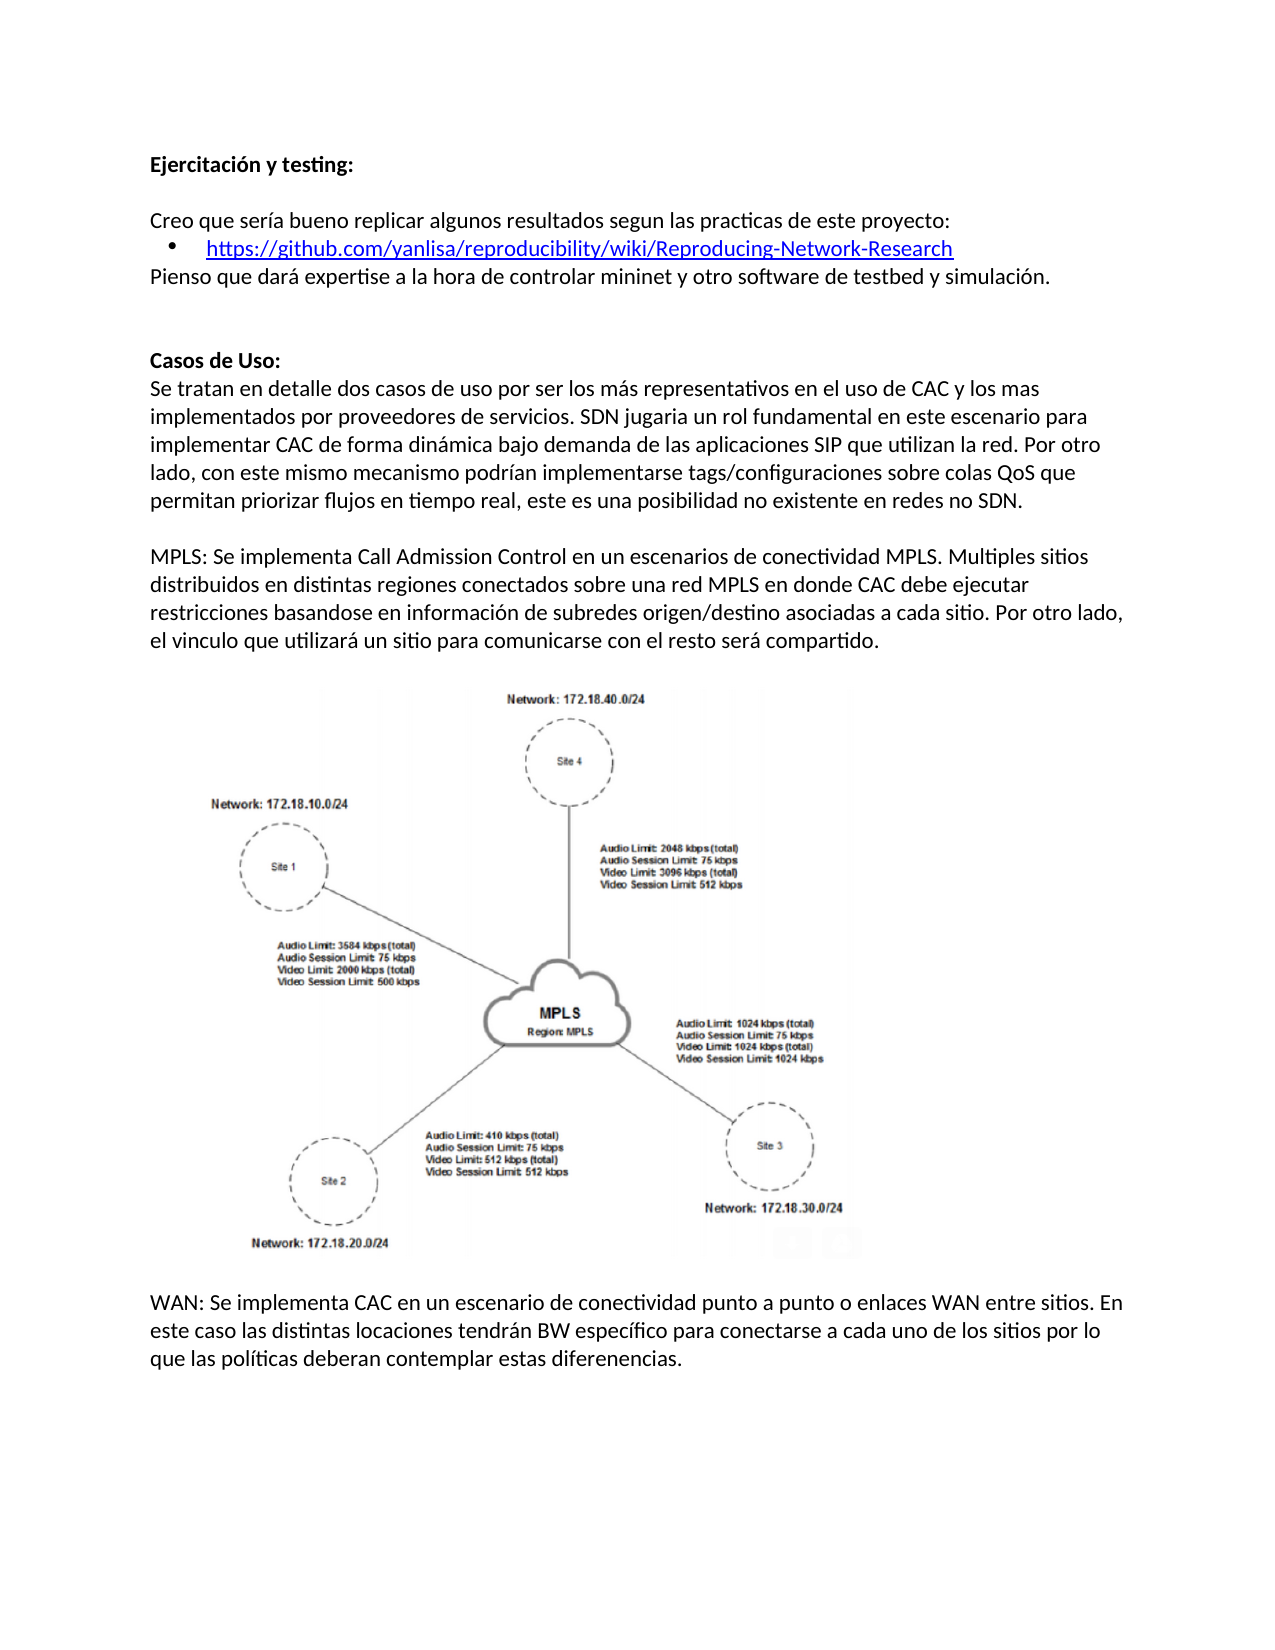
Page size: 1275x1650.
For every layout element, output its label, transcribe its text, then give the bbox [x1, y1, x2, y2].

list https://github.com/yanlisa/reproducibility/wiki/Reproducing-Network-Research [169, 234, 1125, 262]
text Creo que sería bueno replicar algunos resultados segun las practicas de este proyecto: [150, 206, 1125, 234]
text Casos de Uso: [150, 346, 1125, 374]
text Ejercitación y testing: [150, 150, 1125, 178]
picture [150, 682, 901, 1261]
text WAN: Se implementa CAC en un escenario de conectividad punto a punto o enlaces WAN entre sitios. En este caso las distintas locaciones tendrán BW específico para conectarse a cada uno de los sitios por lo que las políticas deberan contemplar estas diferenencias. [150, 1288, 1125, 1373]
text Pienso que dará expertise a la hora de controlar mininet y otro software de testbed y simulación. [150, 262, 1125, 290]
text MPLS: Se implementa Call Admission Control en un escenarios de conectividad MPLS. Multiples sitios distribuidos en distintas regiones conectados sobre una red MPLS en donde CAC debe ejecutar restricciones basandose en información de subredes origen/destino asociadas a cada sitio. Por otro lado, el vinculo que utilizará un sitio para comunicarse con el resto será compartido. [150, 542, 1125, 654]
text Se tratan en detalle dos casos de uso por ser los más representativos en el uso de CAC y los mas implementados por proveedores de servicios. SDN jugaria un rol fundamental en este escenario para implementar CAC de forma dinámica bajo demanda de las aplicaciones SIP que utilizan la red. Por otro lado, con este mismo mecanismo podrían implementarse tags/configuraciones sobre colas QoS que permitan priorizar flujos en tiempo real, este es una posibilidad no existente en redes no SDN. [150, 374, 1125, 514]
